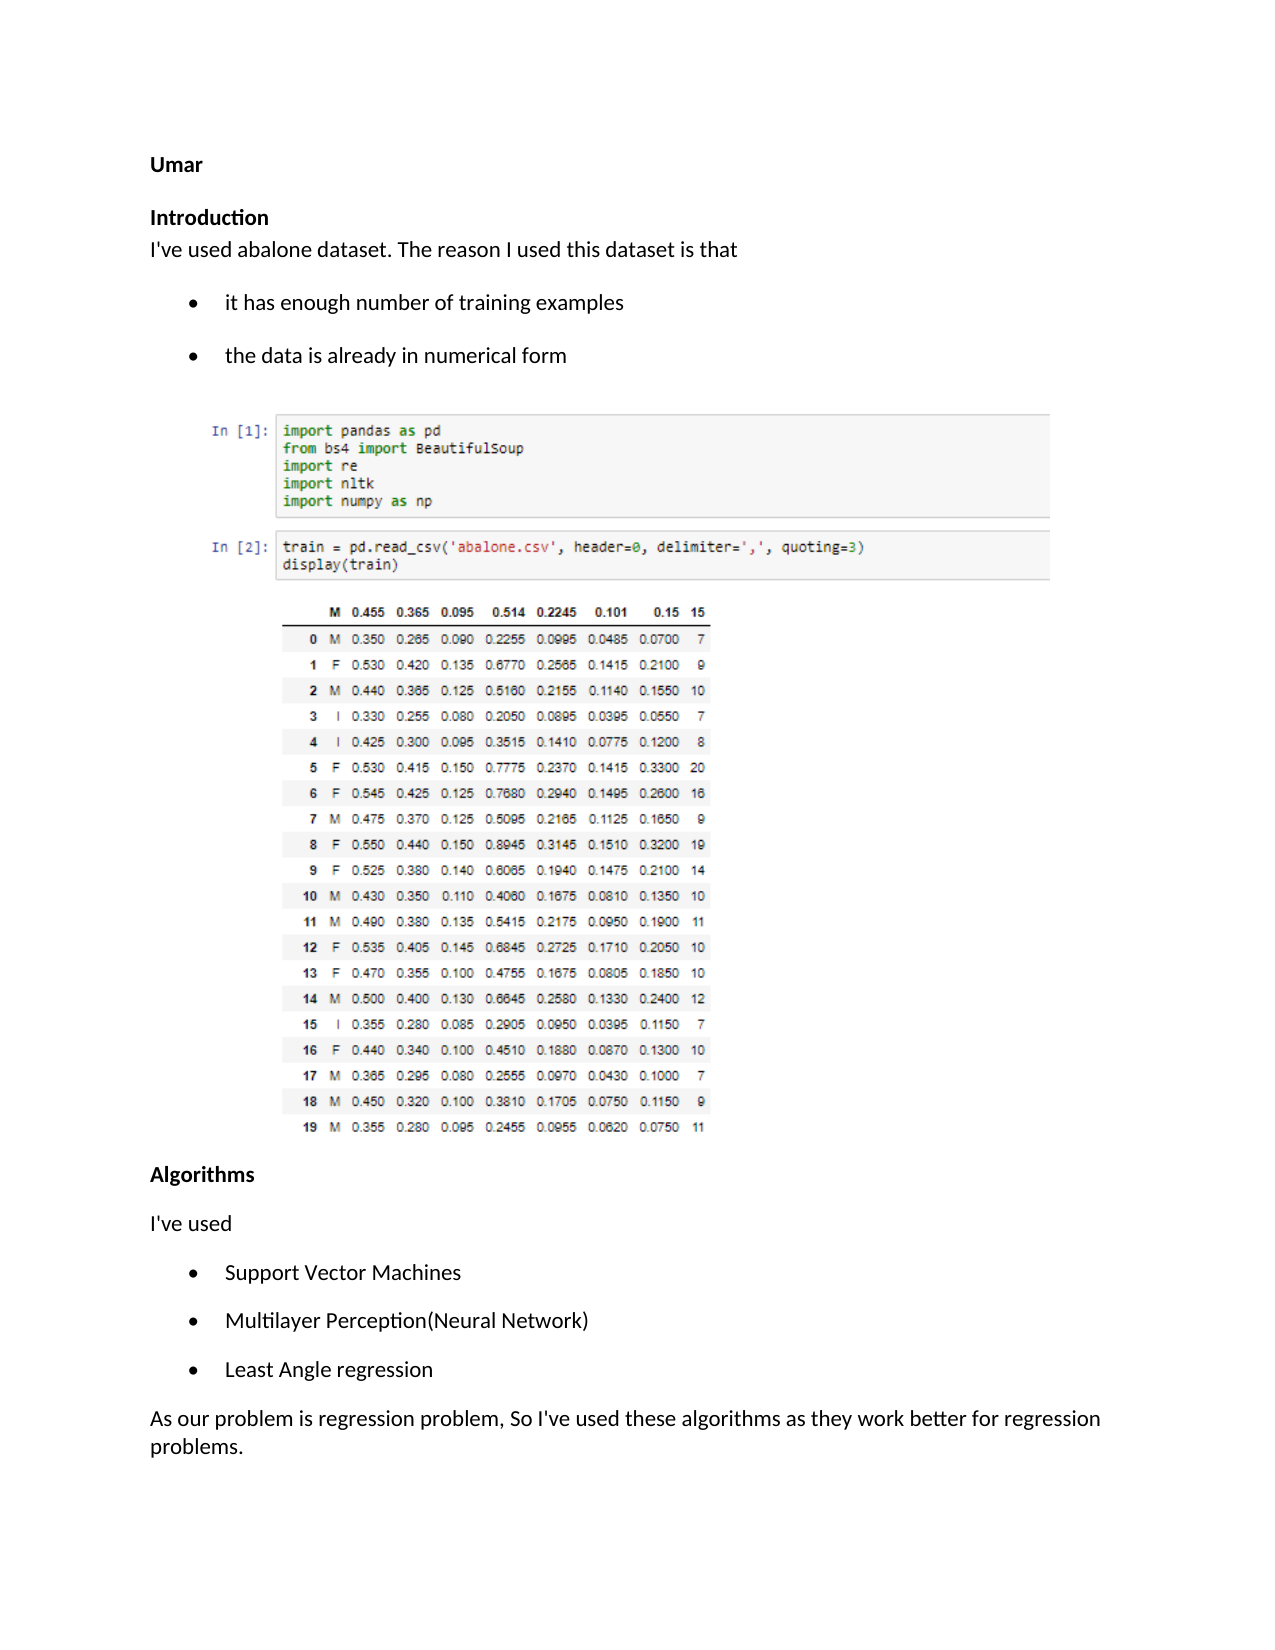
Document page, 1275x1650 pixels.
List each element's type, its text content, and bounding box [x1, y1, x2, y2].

list the data is already in numerical form [187, 341, 1125, 369]
text Umar [150, 150, 1125, 178]
text I've used [150, 1209, 1125, 1237]
list it has enough number of training examples [187, 288, 1125, 316]
list Support Vector Machines [187, 1258, 1125, 1286]
picture [150, 394, 1050, 1139]
text Algorithms [150, 1160, 1125, 1188]
list Multilayer Perception(Neural Network) [187, 1306, 1125, 1334]
list Least Angle regression [187, 1355, 1125, 1383]
text Introduction I've used abalone dataset. The reason I used this dataset is that [150, 203, 1125, 263]
text As our problem is regression problem, So I've used these algorithms as they work better for regression problems. [150, 1404, 1125, 1460]
